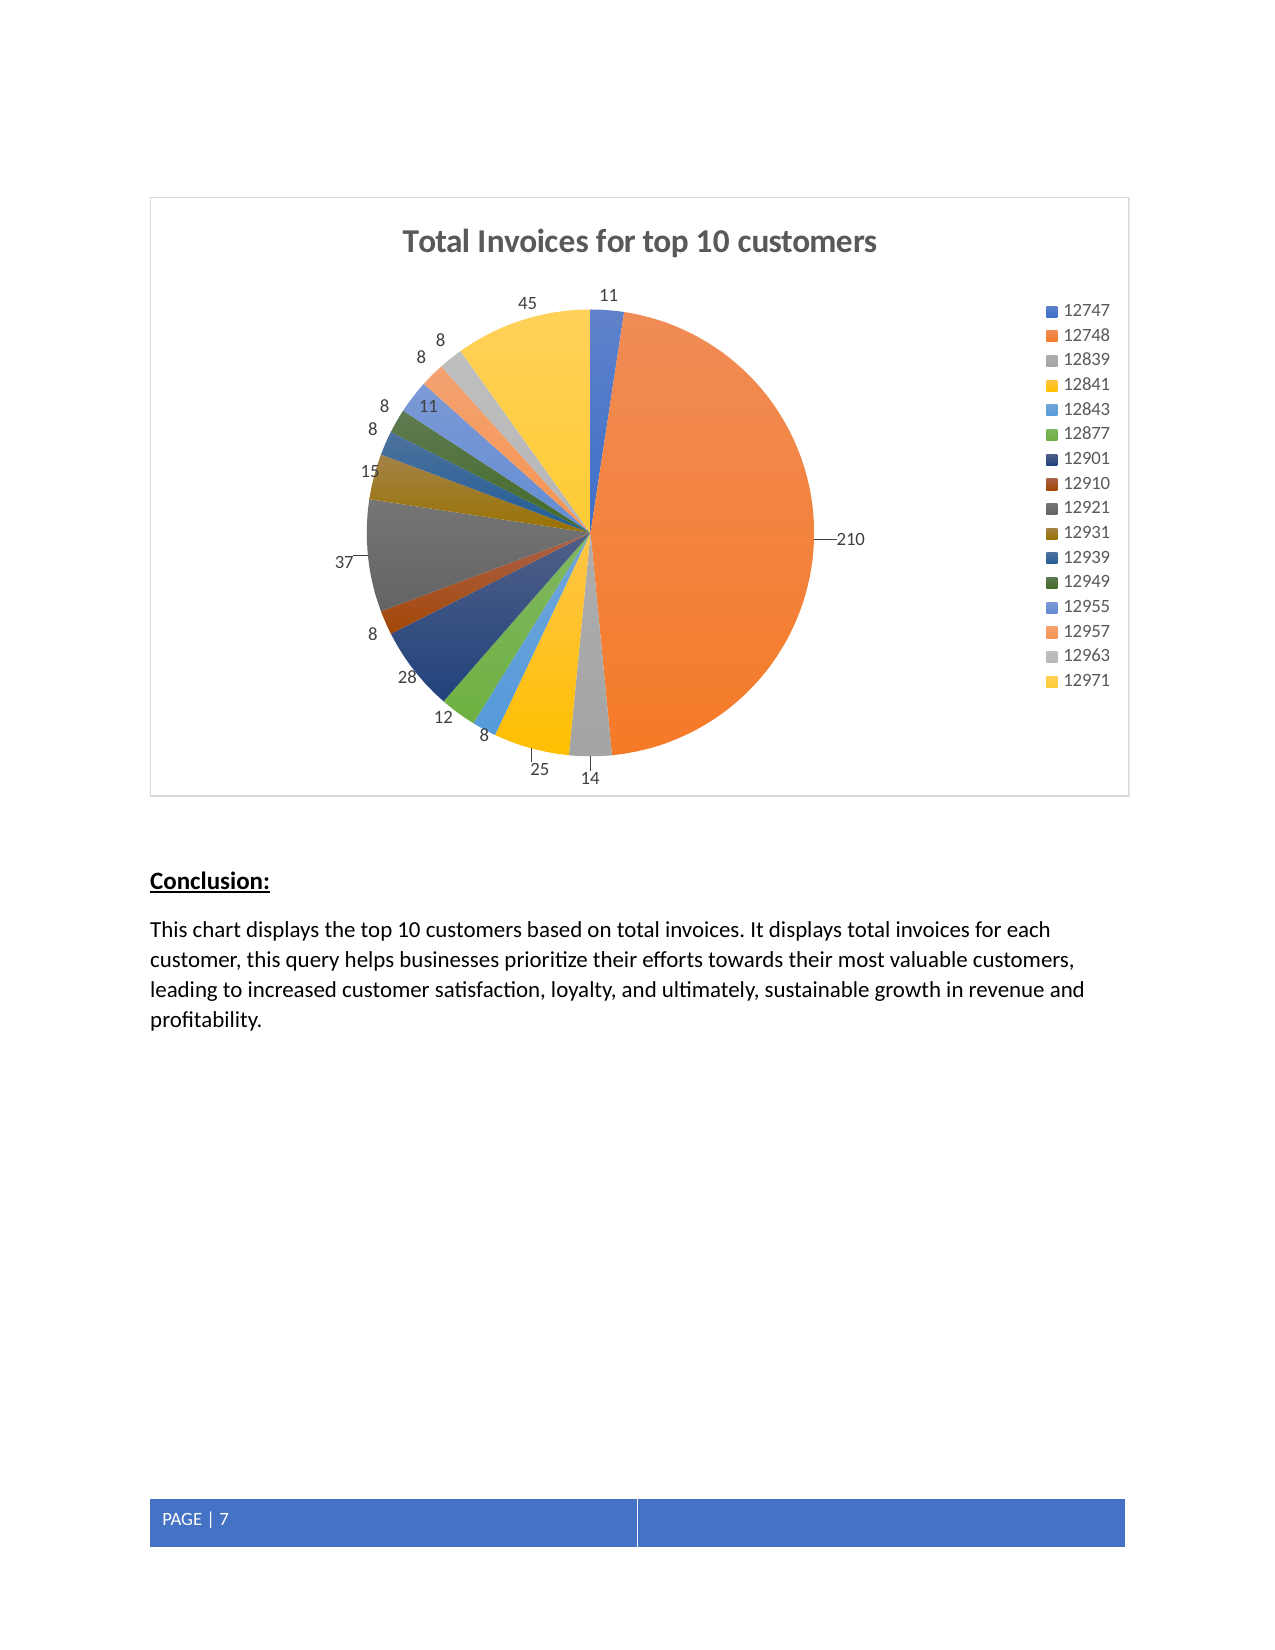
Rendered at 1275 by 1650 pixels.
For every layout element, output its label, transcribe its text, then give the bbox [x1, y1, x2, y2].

text Conclusion: [150, 865, 1125, 896]
text This chart displays the top 10 customers based on total invoices. It displays total invoices for each customer, this query helps businesses prioritize their efforts towards their most valuable customers, leading to increased customer satisfaction, loyalty, and ultimately, sustainable growth in revenue and profitability. [150, 915, 1125, 1033]
